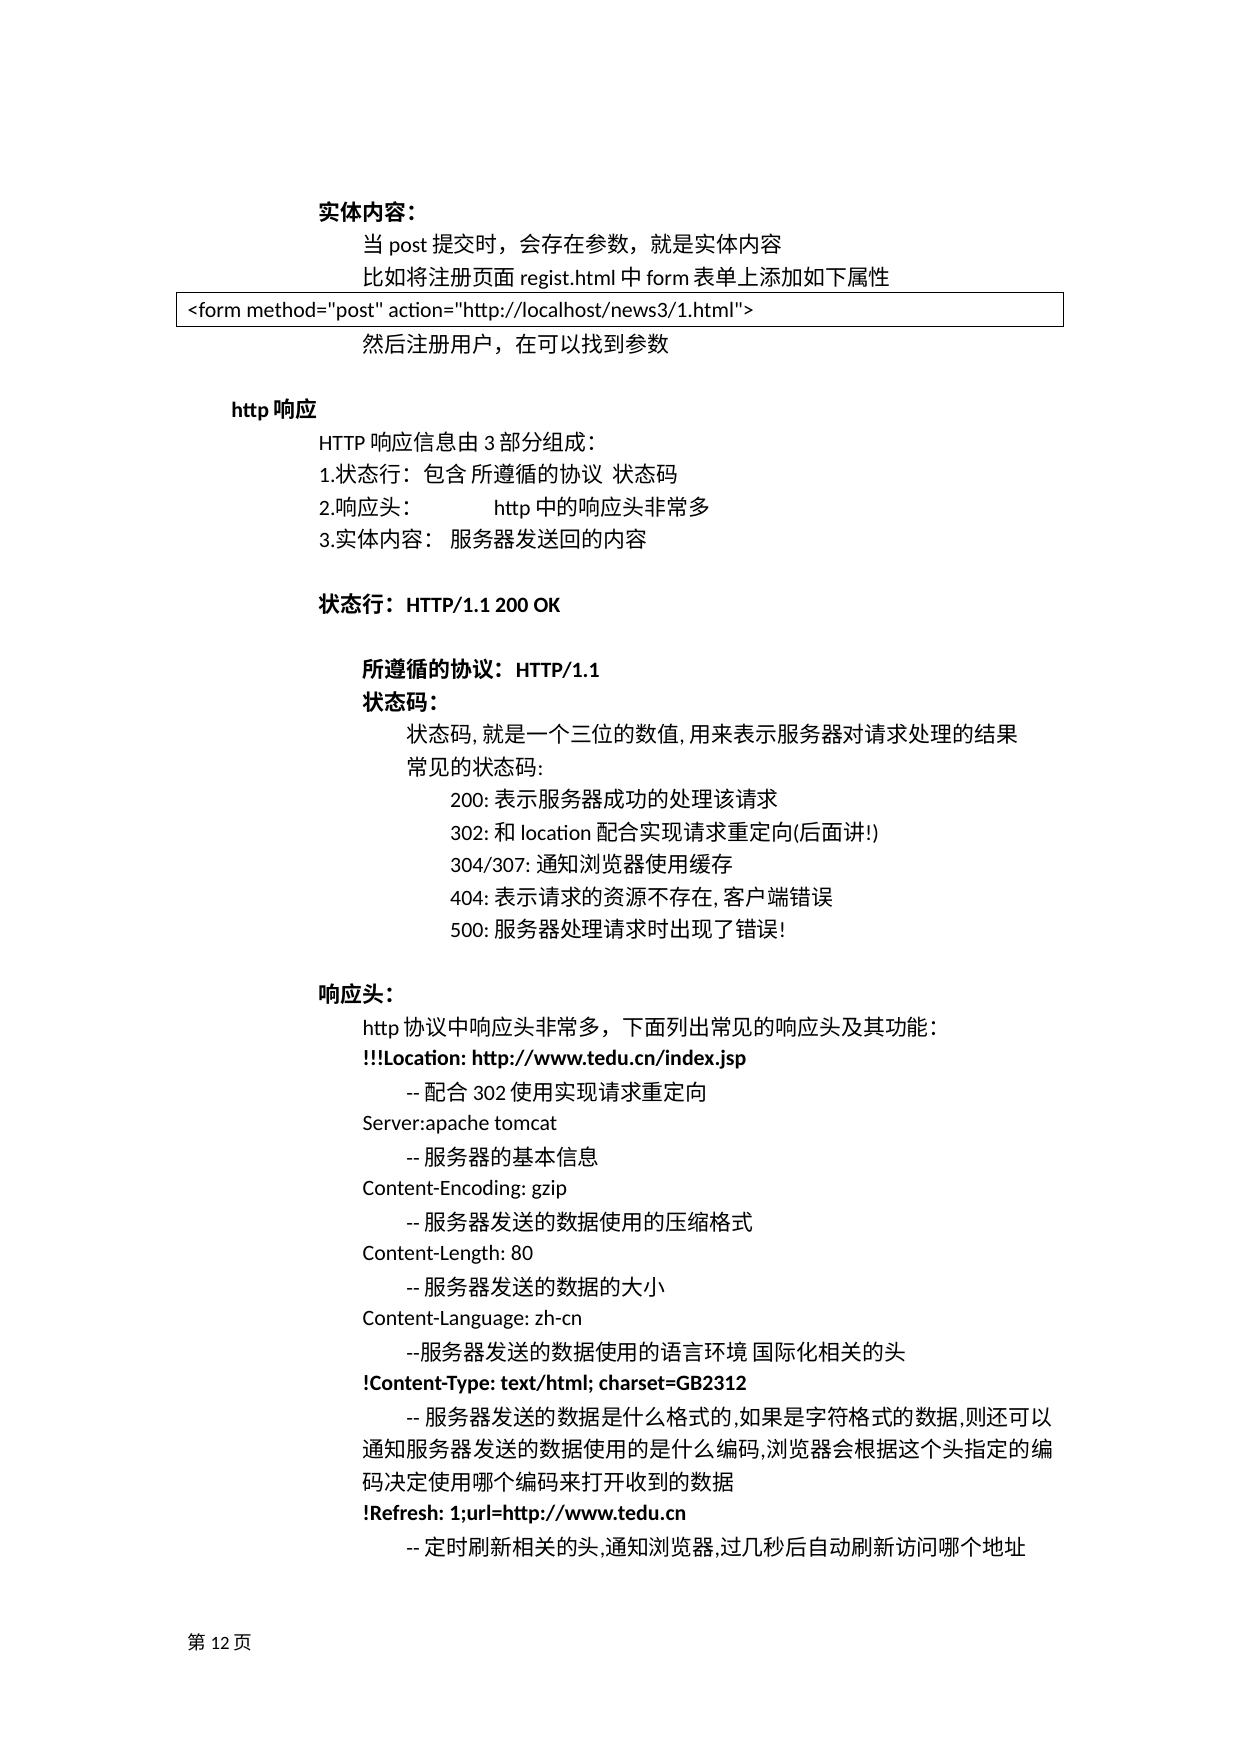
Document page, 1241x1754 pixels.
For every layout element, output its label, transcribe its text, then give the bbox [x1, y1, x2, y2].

text -- 配合302使用实现请求重定向 [362, 1074, 1053, 1107]
text -- 定时刷新相关的头,通知浏览器,过几秒后自动刷新访问哪个地址 [362, 1529, 1053, 1562]
text 所遵循的协议：HTTP/1.1 [319, 652, 1053, 684]
text -- 服务器发送的数据是什么格式的,如果是字符格式的数据,则还可以通知服务器发送的数据使用的是什么编码,浏览器会根据这个头指定的编码决定使用哪个编码来打开收到的数据 [362, 1399, 1053, 1497]
text 状态码： [319, 684, 1053, 717]
text Content-Encoding: gzip [319, 1172, 1053, 1204]
text !Content-Type: text/html; charset=GB2312 [319, 1367, 1053, 1399]
text -- 服务器发送的数据的大小 [362, 1269, 1053, 1302]
text 然后注册用户，在可以找到参数 [319, 327, 1053, 359]
text Server:apache tomcat [319, 1107, 1053, 1139]
text 状态行：HTTP/1.1 200 OK [275, 587, 1053, 619]
text 3.实体内容： 服务器发送回的内容 [275, 522, 1053, 554]
text 200: 表示服务器成功的处理该请求 [362, 782, 1053, 814]
text 实体内容： [275, 194, 1053, 227]
text http响应 [187, 392, 1053, 424]
text 响应头： [275, 977, 1053, 1009]
text --服务器发送的数据使用的语言环境 国际化相关的头 [362, 1334, 1053, 1367]
text 302: 和location配合实现请求重定向(后面讲!) [362, 814, 1053, 847]
text -- 服务器发送的数据使用的压缩格式 [362, 1204, 1053, 1237]
text 304/307: 通知浏览器使用缓存 [362, 847, 1053, 879]
text HTTP响应信息由3部分组成： [275, 424, 1053, 457]
text 500: 服务器处理请求时出现了错误! [362, 912, 1053, 944]
text !Refresh: 1;url=http://www.tedu.cn [319, 1497, 1053, 1529]
text 状态码, 就是一个三位的数值, 用来表示服务器对请求处理的结果 [362, 717, 1053, 749]
text 常见的状态码: [362, 749, 1053, 782]
text 2.响应头： http中的响应头非常多 [275, 489, 1053, 522]
text -- 服务器的基本信息 [362, 1139, 1053, 1172]
text !!!Location: http://www.tedu.cn/index.jsp [319, 1042, 1053, 1074]
text 1.状态行：包含 所遵循的协议 状态码 [275, 457, 1053, 489]
text 当post提交时，会存在参数，就是实体内容 [319, 227, 1053, 259]
text Content-Length: 80 [319, 1237, 1053, 1269]
table_header <form method="post" action="http://localhost/news3/1.html"> [177, 293, 1063, 326]
text http协议中响应头非常多，下面列出常见的响应头及其功能： [319, 1009, 1053, 1042]
text 404: 表示请求的资源不存在, 客户端错误 [362, 879, 1053, 912]
text 比如将注册页面regist.html中form表单上添加如下属性 [319, 259, 1053, 292]
text Content-Language: zh-cn [319, 1302, 1053, 1334]
